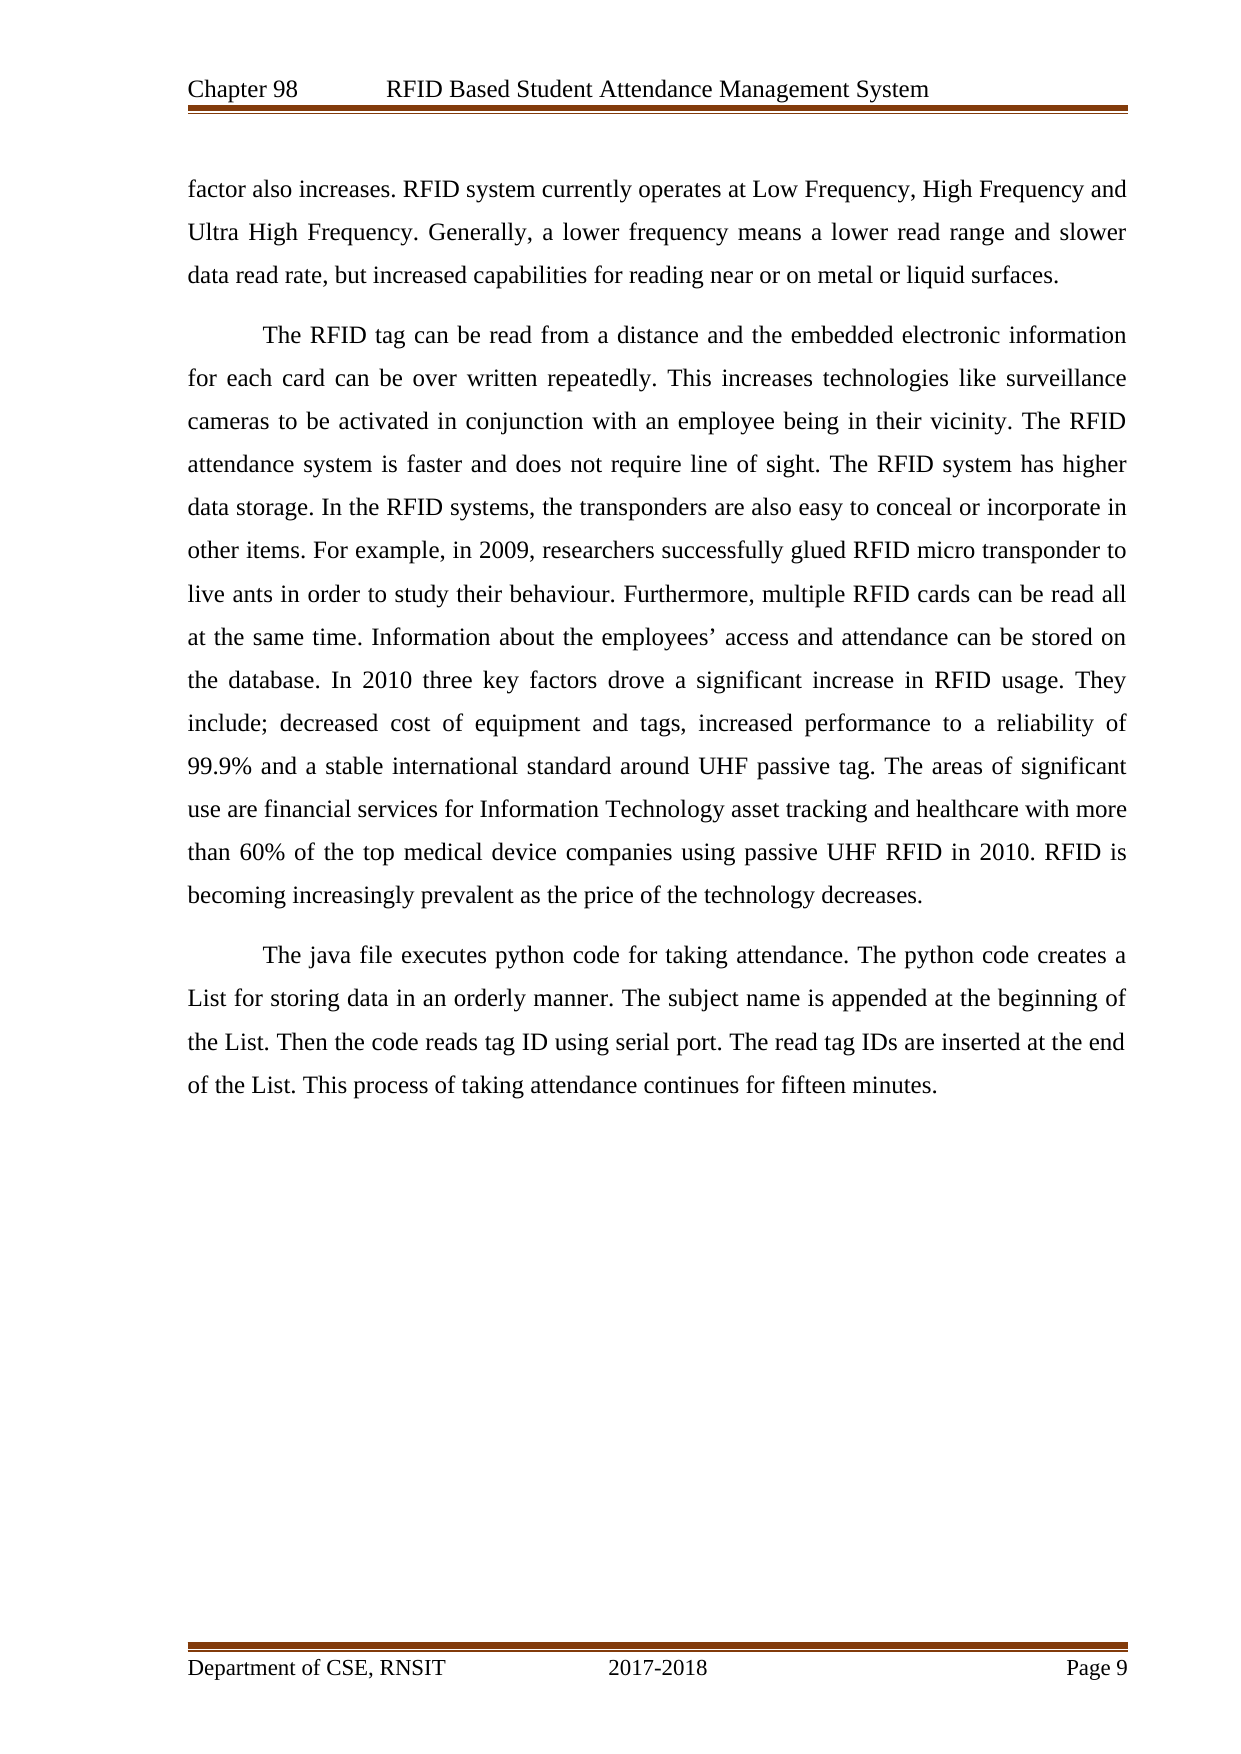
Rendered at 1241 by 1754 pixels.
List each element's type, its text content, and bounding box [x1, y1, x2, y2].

text factor also increases. RFID system currently operates at Low Frequency, High Frequency and Ultra High Frequency. Generally, a lower frequency means a lower read range and slower data read rate, but increased capabilities for reading near or on metal or liquid surfaces. [187, 174, 1128, 289]
text The java file executes python code for taking attendance. The python code creates a List for storing data in an orderly manner. The subject name is appended at the beginning of the List. Then the code reads tag ID using serial port. The read tag IDs are inserted at the end of the List. This process of taking attendance continues for fifteen minutes. [187, 940, 1128, 1098]
text The RFID tag can be read from a distance and the embedded electronic information for each card can be over written repeatedly. This increases technologies like surveillance cameras to be activated in conjunction with an employee being in their vicinity. The RFID attendance system is faster and does not require line of sight. The RFID system has higher data storage. In the RFID systems, the transponders are also easy to conceal or incorporate in other items. For example, in 2009, researchers successfully glued RFID micro transponder to live ants in order to study their behaviour. Furthermore, multiple RFID cards can be read all at the same time. Information about the employees’ access and attendance can be stored on the database. In 2010 three key factors drove a significant increase in RFID usage. They include; decreased cost of equipment and tags, increased performance to a reliability of 99.9% and a stable international standard around UHF passive tag. The areas of significant use are financial services for Information Technology asset tracking and healthcare with more than 60% of the top medical device companies using passive UHF RFID in 2010. RFID is becoming increasingly prevalent as the price of the technology decreases. [187, 320, 1128, 909]
